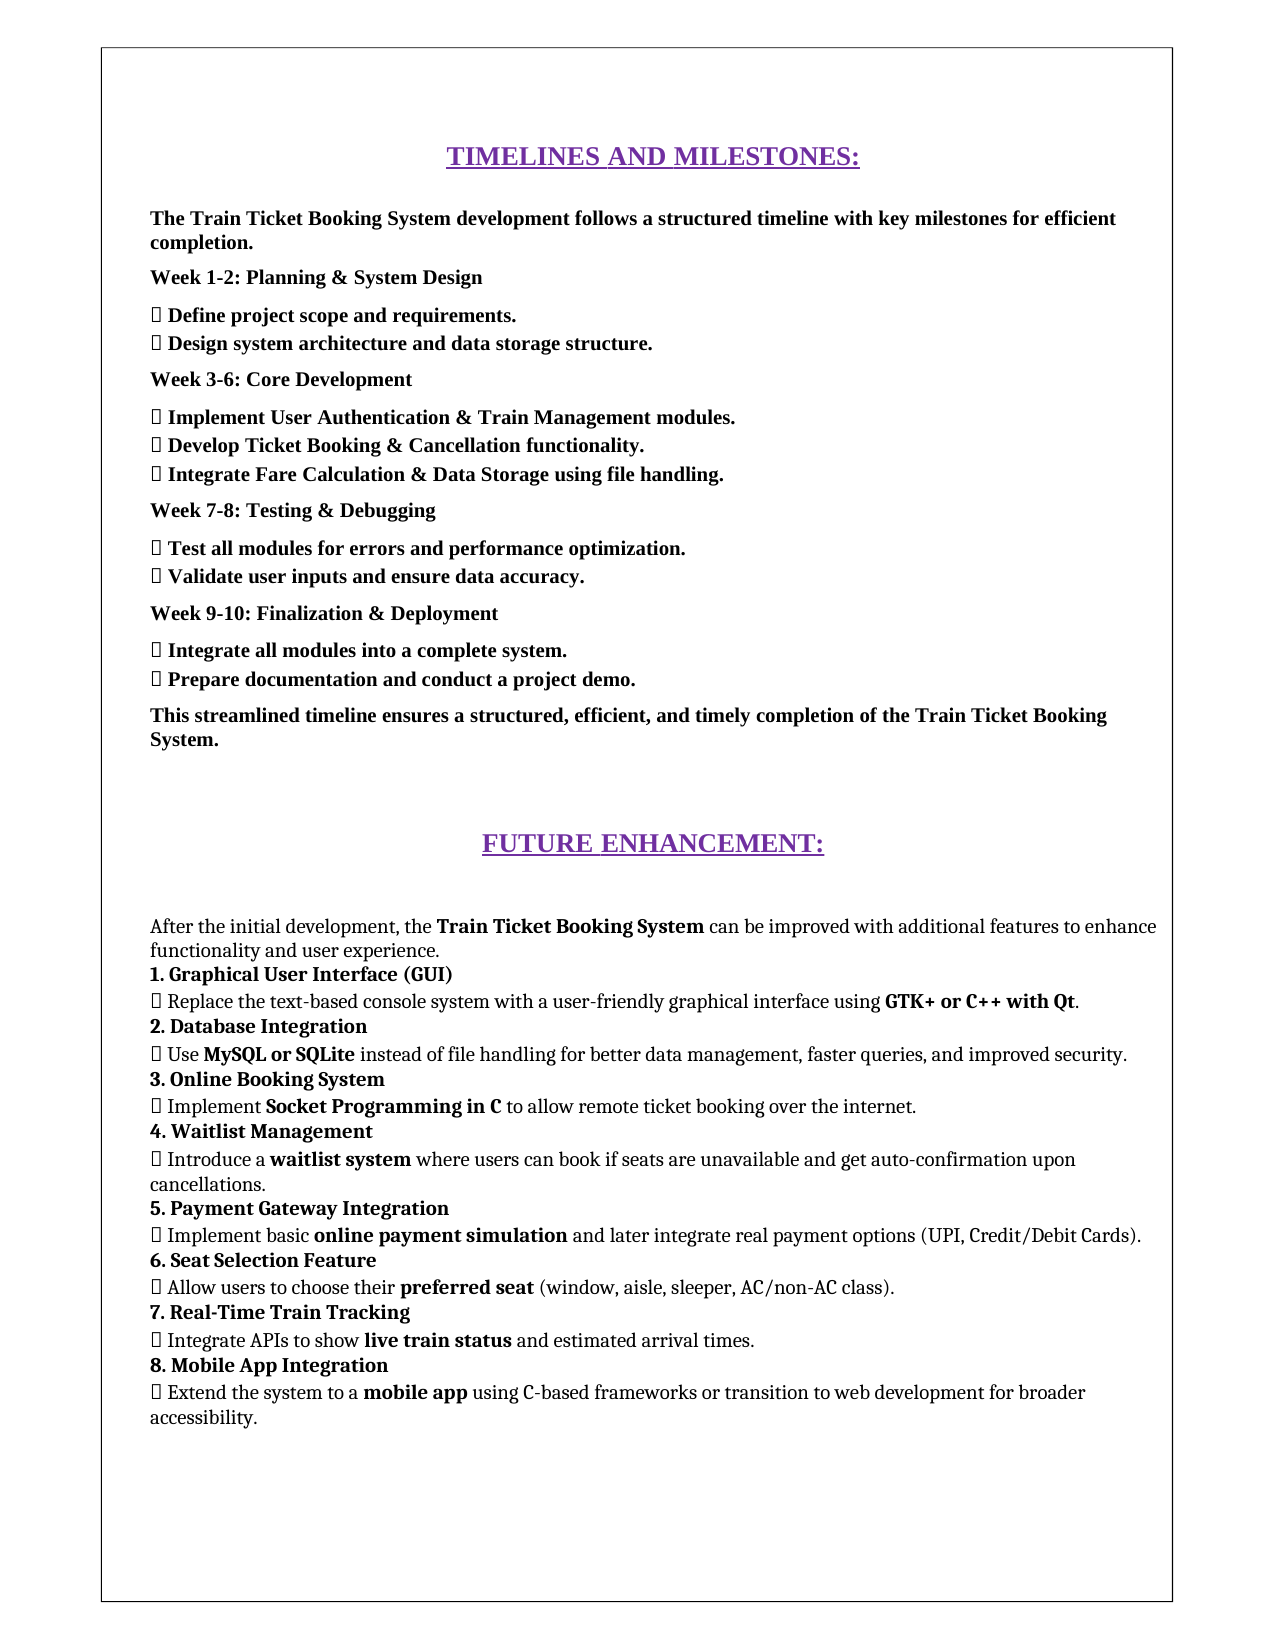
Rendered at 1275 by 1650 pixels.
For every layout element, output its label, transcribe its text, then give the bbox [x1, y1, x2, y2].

text 7. Real-Time Train Tracking [150, 1301, 1162, 1325]
text FUTURE ENHANCEMENT: [254, 827, 1052, 858]
text 3. Online Booking System [150, 1067, 1162, 1091]
text 1. Graphical User Interface (GUI) [150, 963, 1162, 987]
text 🔹 Replace the text-based console system with a user-friendly graphical interface using GTK+ or C++ with Qt. [150, 987, 1162, 1015]
text 🔹 Integrate APIs to show live train status and estimated arrival times. [150, 1325, 1162, 1353]
text 🔹 Use MySQL or SQLite instead of file handling for better data management, faster queries, and improved security. [150, 1039, 1162, 1067]
text Week 9-10: Finalization & Deployment [150, 601, 1162, 625]
text 🔹 Extend the system to a mobile app using C-based frameworks or transition to web development for broader accessibility. [150, 1377, 1162, 1430]
text The Train Ticket Booking System development follows a structured timeline with key milestones for efficient completion. [150, 206, 1162, 254]
text 🔹 Implement Socket Programming in C to allow remote ticket booking over the internet. [150, 1091, 1162, 1120]
text ✅ Integrate all modules into a complete system. ✅ Prepare documentation and conduct a project demo. [150, 635, 1162, 692]
text This streamlined timeline ensures a structured, efficient, and timely completion of the Train Ticket Booking System. [150, 703, 1162, 751]
text ✅ Test all modules for errors and performance optimization. ✅ Validate user inputs and ensure data accuracy. [150, 533, 1162, 590]
text Week 1-2: Planning & System Design [150, 265, 1162, 289]
text Week 7-8: Testing & Debugging [150, 498, 1162, 522]
text ✅ Define project scope and requirements. ✅ Design system architecture and data storage structure. [150, 300, 1162, 357]
text After the initial development, the Train Ticket Booking System can be improved with additional features to enhance functionality and user experience. [150, 915, 1162, 963]
text TIMELINES AND MILESTONES: [205, 140, 1101, 171]
text 🔹 Allow users to choose their preferred seat (window, aisle, sleeper, AC/non-AC class). [150, 1272, 1162, 1301]
text 🔹 Introduce a waitlist system where users can book if seats are unavailable and get auto-confirmation upon cancellations. [150, 1144, 1162, 1196]
text 🔹 Implement basic online payment simulation and later integrate real payment options (UPI, Credit/Debit Cards). [150, 1220, 1162, 1248]
text Week 3-6: Core Development [150, 367, 1162, 391]
text 4. Waitlist Management [150, 1120, 1162, 1144]
text 8. Mobile App Integration [150, 1353, 1162, 1377]
text 5. Payment Gateway Integration [150, 1196, 1162, 1220]
text 2. Database Integration [150, 1015, 1162, 1039]
text 6. Seat Selection Feature [150, 1248, 1162, 1272]
text ✅ Implement User Authentication & Train Management modules. ✅ Develop Ticket Booking & Cancellation functionality. ✅ Integrate Fare Calculation & Data Storage using file handling. [150, 402, 1162, 487]
